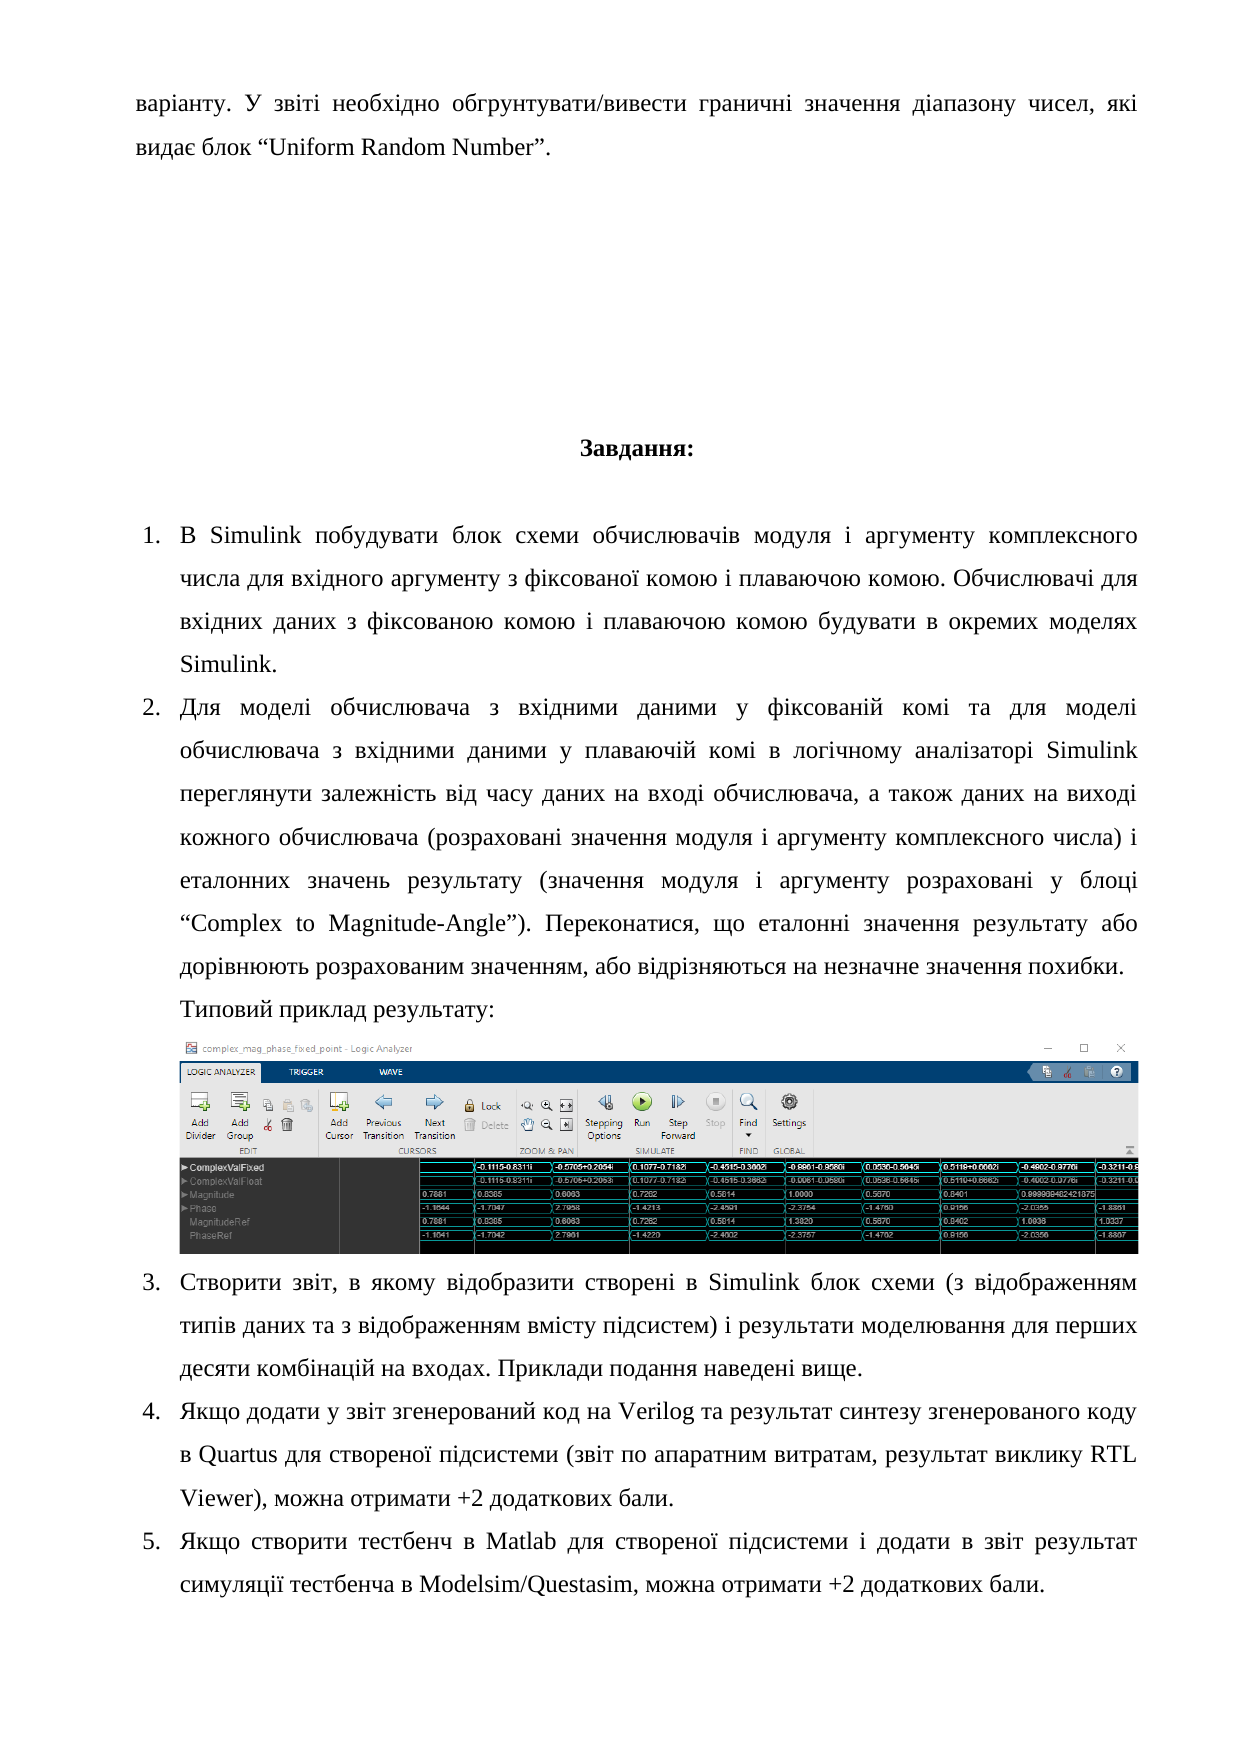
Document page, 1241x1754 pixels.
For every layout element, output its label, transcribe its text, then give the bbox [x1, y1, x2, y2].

list Якщо створити тестбенч в Matlab для створеної підсистеми і додати в звіт результат симуляції тестбенча в Modelsim/Questasim, можна отримати +2 додаткових бали. [142, 1526, 1139, 1598]
list Якщо додати у звіт згенерований код на Verilog та результат синтезу згенерованого коду в Quartus для створеної підсистеми (звіт по апаратним витратам, результат виклику RTL Viewer), можна отримати +2 додаткових бали. [142, 1396, 1139, 1511]
list Для моделі обчислювача з вхідними даними у фіксованій комі та для моделі обчислювача з вхідними даними у плаваючій комі в логічному аналізаторі Simulink переглянути залежність від часу даних на вході обчислювача, а також даних на виході кожного обчислювача (розраховані значення модуля і аргументу комплексного числа) і еталонних значень результату (значення модуля і аргументу розраховані у блоці “Complex to Magnitude-Angle”). Переконатися, що еталонні значення результату або дорівнюють розрахованим значенням, або відрізняються на незначне значення похибки. [142, 692, 1139, 980]
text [135, 88, 1139, 160]
list В Simulink побудувати блок схеми обчислювачів модуля і аргументу комплексного числа для вхідного аргументу з фіксованої комою і плаваючою комою. Обчислювачі для вхідних даних з фіксованою комою і плаваючою комою будувати в окремих моделях Simulink. [142, 520, 1139, 678]
text Завдання: [135, 433, 1139, 462]
list Створити звіт, в якому відобразити створені в Simulink блок схеми (з відображенням типів даних та з відображенням вмісту підсистем) і результати моделювання для перших десяти комбінацій на входах. Приклади подання наведені вище. [142, 1267, 1139, 1382]
picture [179, 1037, 1139, 1254]
text Типовий приклад результату: [150, 994, 1139, 1023]
